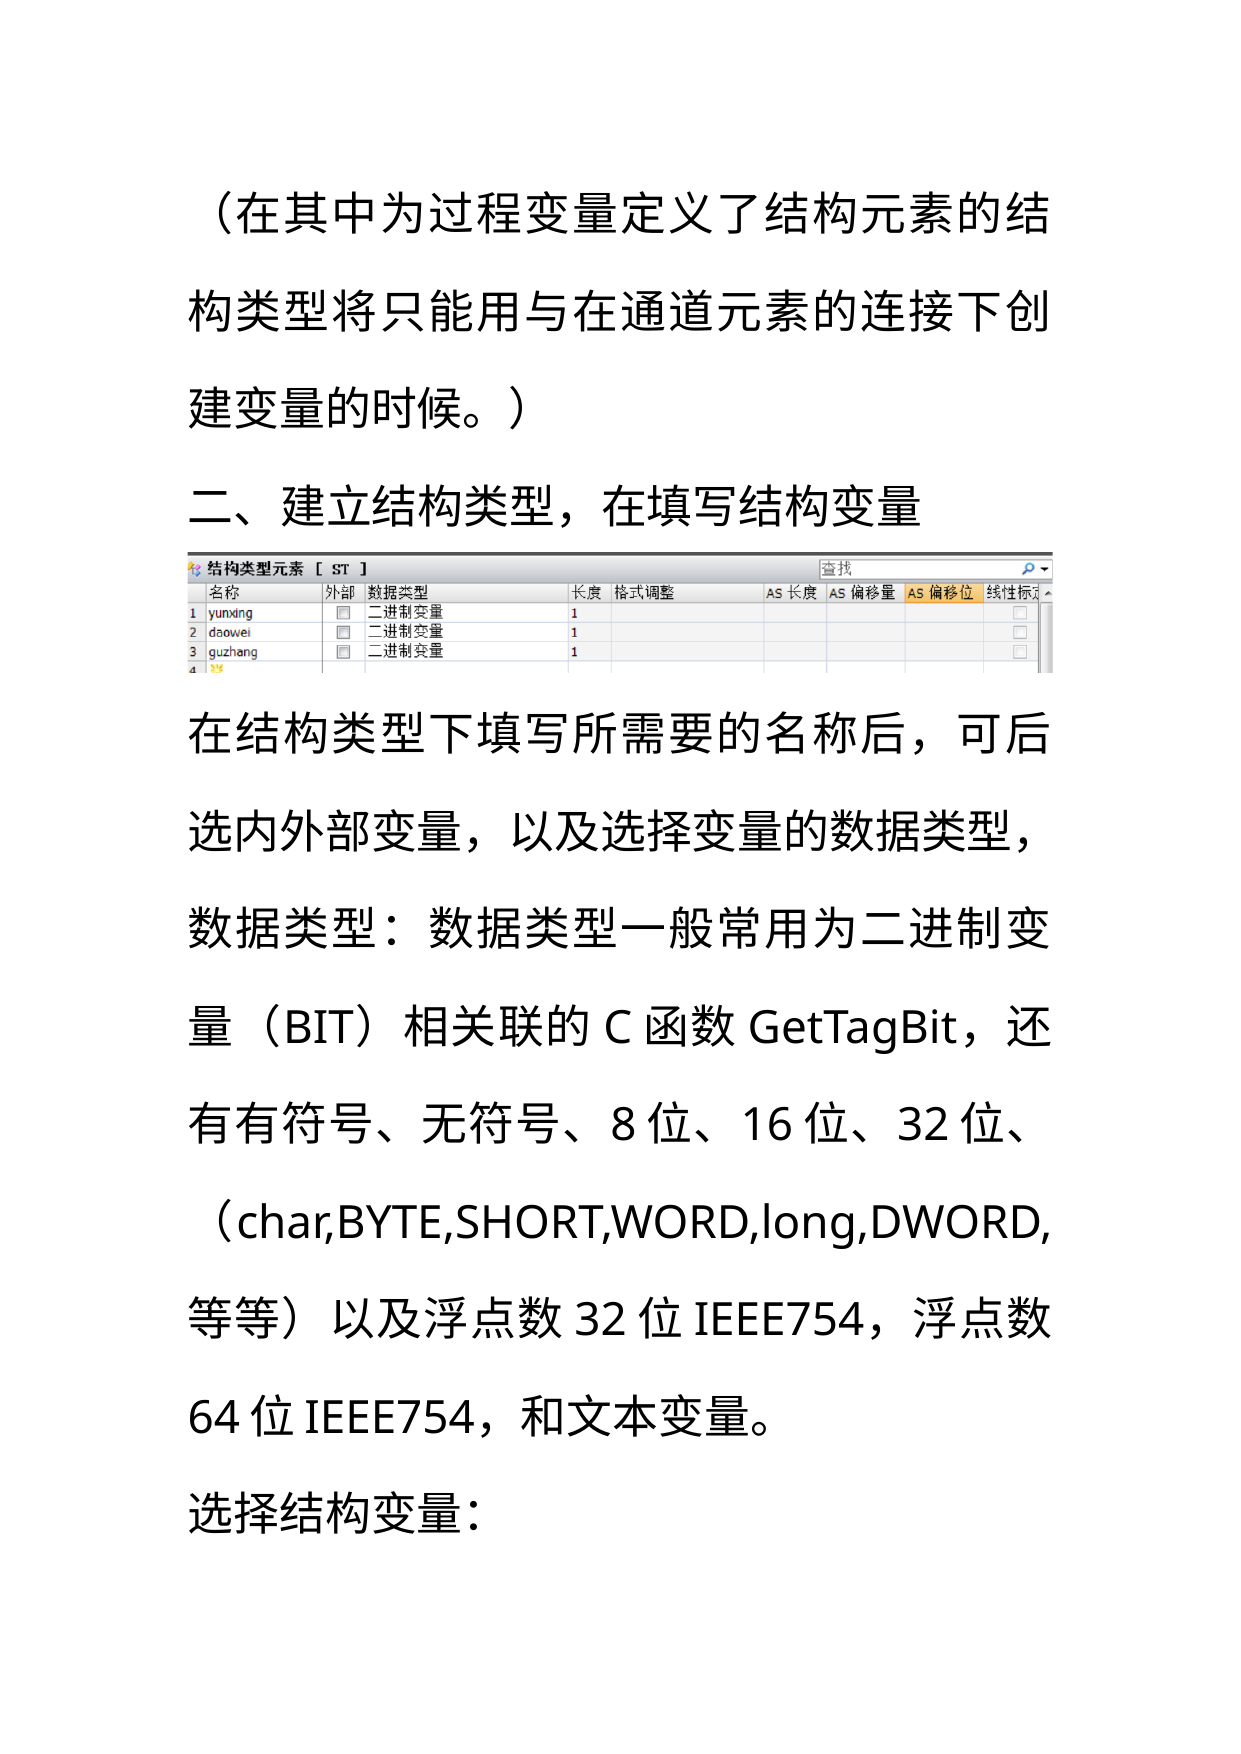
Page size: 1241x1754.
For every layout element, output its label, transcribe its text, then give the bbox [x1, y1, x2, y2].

text 在结构类型下填写所需要的名称后，可后选内外部变量，以及选择变量的数据类型， [187, 682, 1053, 877]
picture [187, 552, 1053, 673]
text 选择结构变量： [187, 1462, 1053, 1559]
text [187, 162, 1053, 454]
text 数据类型：数据类型一般常用为二进制变量（BIT）相关联的C函数GetTagBit，还有有符号、无符号、8位、16位、32位、（char,BYTE,SHORT,WORD,long,DWORD,等等）以及浮点数32位IEEE754，浮点数64位IEEE754，和文本变量。 [187, 877, 1053, 1462]
list 建立结构类型，在填写结构变量 [187, 454, 1053, 552]
